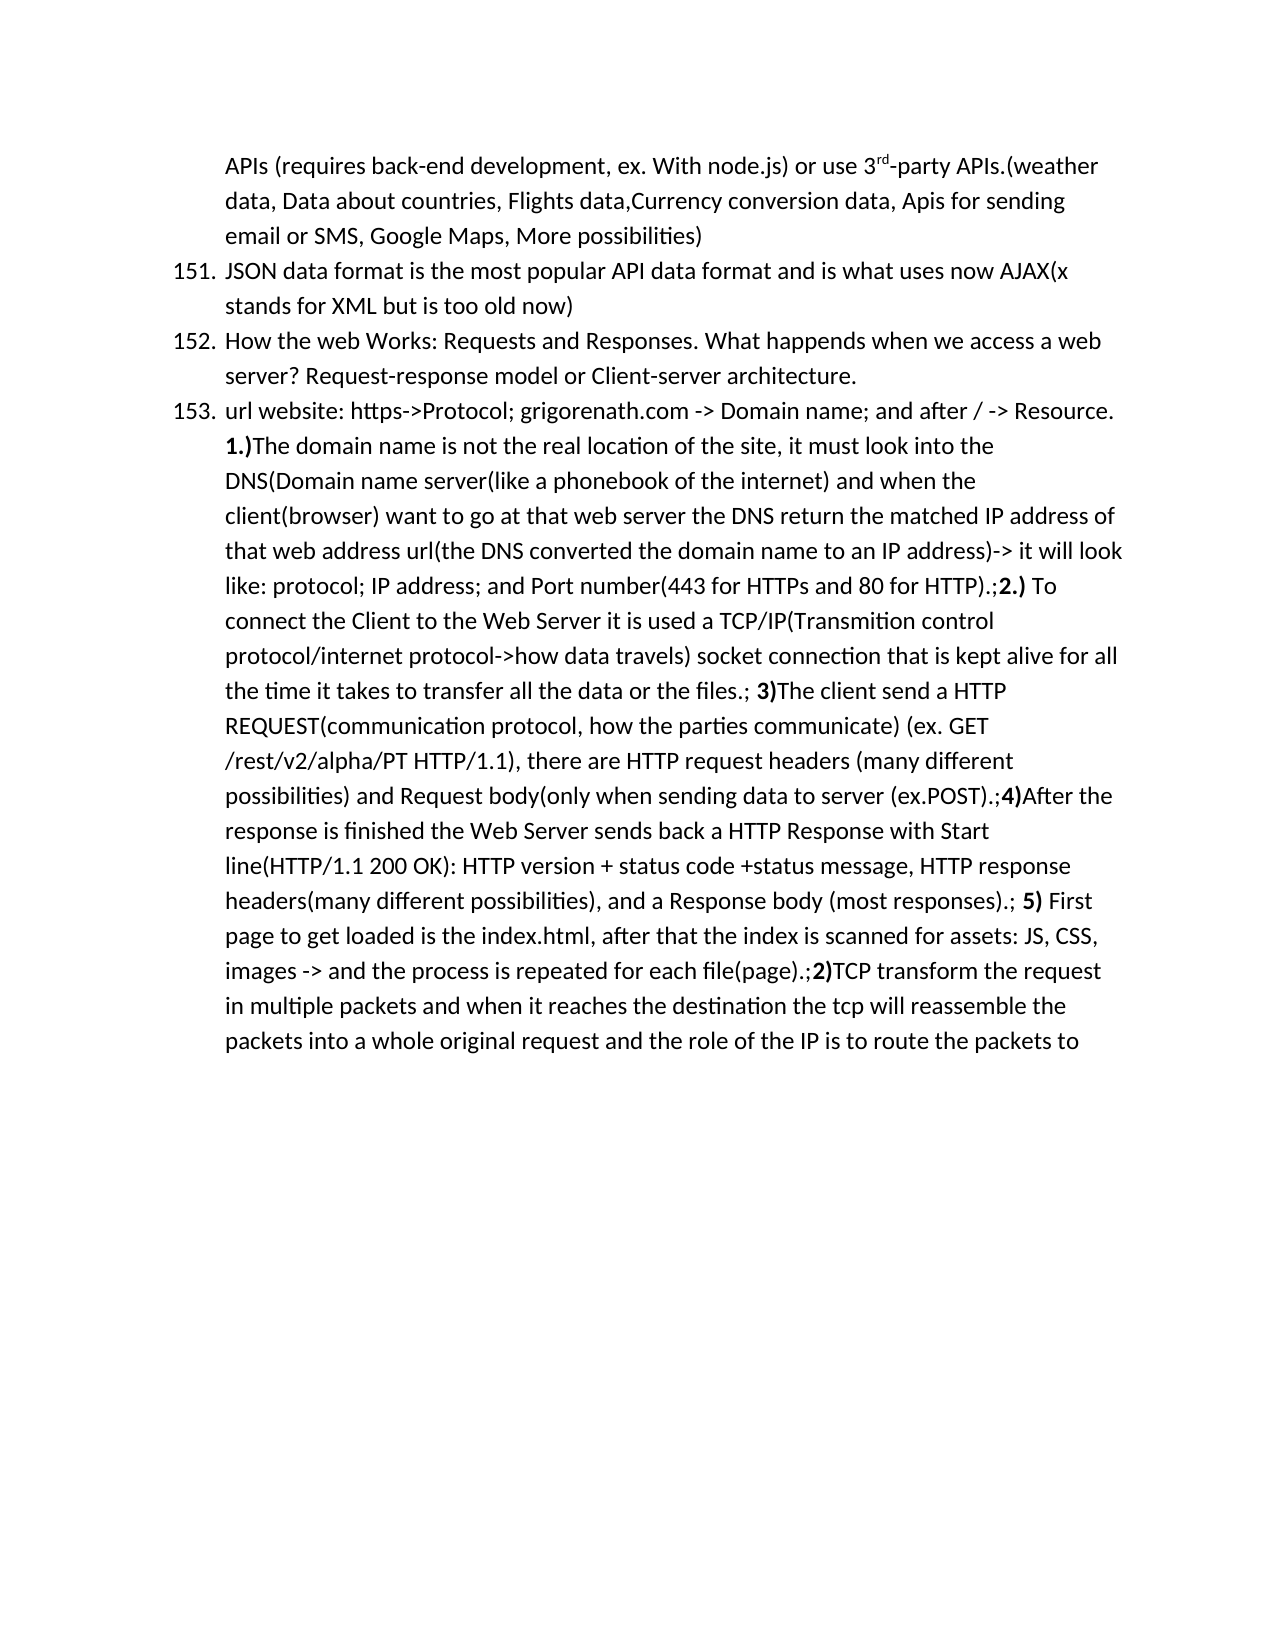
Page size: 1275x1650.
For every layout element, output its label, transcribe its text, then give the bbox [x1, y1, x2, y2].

list How the web Works: Requests and Responses. What happends when we access a web server? Request-response model or Client-server architecture. [172, 325, 1125, 391]
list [172, 150, 1125, 251]
list url website: https->Protocol; grigorenath.com -> Domain name; and after / -> Resource. 1.)The domain name is not the real location of the site, it must look into the DNS(Domain name server(like a phonebook of the internet) and when the client(browser) want to go at that web server the DNS return the matched IP address of that web address url(the DNS converted the domain name to an IP address)-> it will look like: protocol; IP address; and Port number(443 for HTTPs and 80 for HTTP).;2.) To connect the Client to the Web Server it is used a TCP/IP(Transmition control protocol/internet protocol->how data travels) socket connection that is kept alive for all the time it takes to transfer all the data or the files.; 3)The client send a HTTP REQUEST(communication protocol, how the parties communicate) (ex. GET /rest/v2/alpha/PT HTTP/1.1), there are HTTP request headers (many different possibilities) and Request body(only when sending data to server (ex.POST).;4)After the response is finished the Web Server sends back a HTTP Response with Start line(HTTP/1.1 200 OK): HTTP version + status code +status message, HTTP response headers(many different possibilities), and a Response body (most responses).; 5) First page to get loaded is the index.html, after that the index is scanned for assets: JS, CSS, images -> and the process is repeated for each file(page).;2)TCP transform the request in multiple packets and when it reaches the destination the tcp will reassemble the packets into a whole original request and the role of the IP is to route the packets to reach the destination(client, web server) using IP addresses on each packets [172, 395, 1125, 1056]
list JSON data format is the most popular API data format and is what uses now AJAX(x stands for XML but is too old now) [172, 255, 1125, 321]
